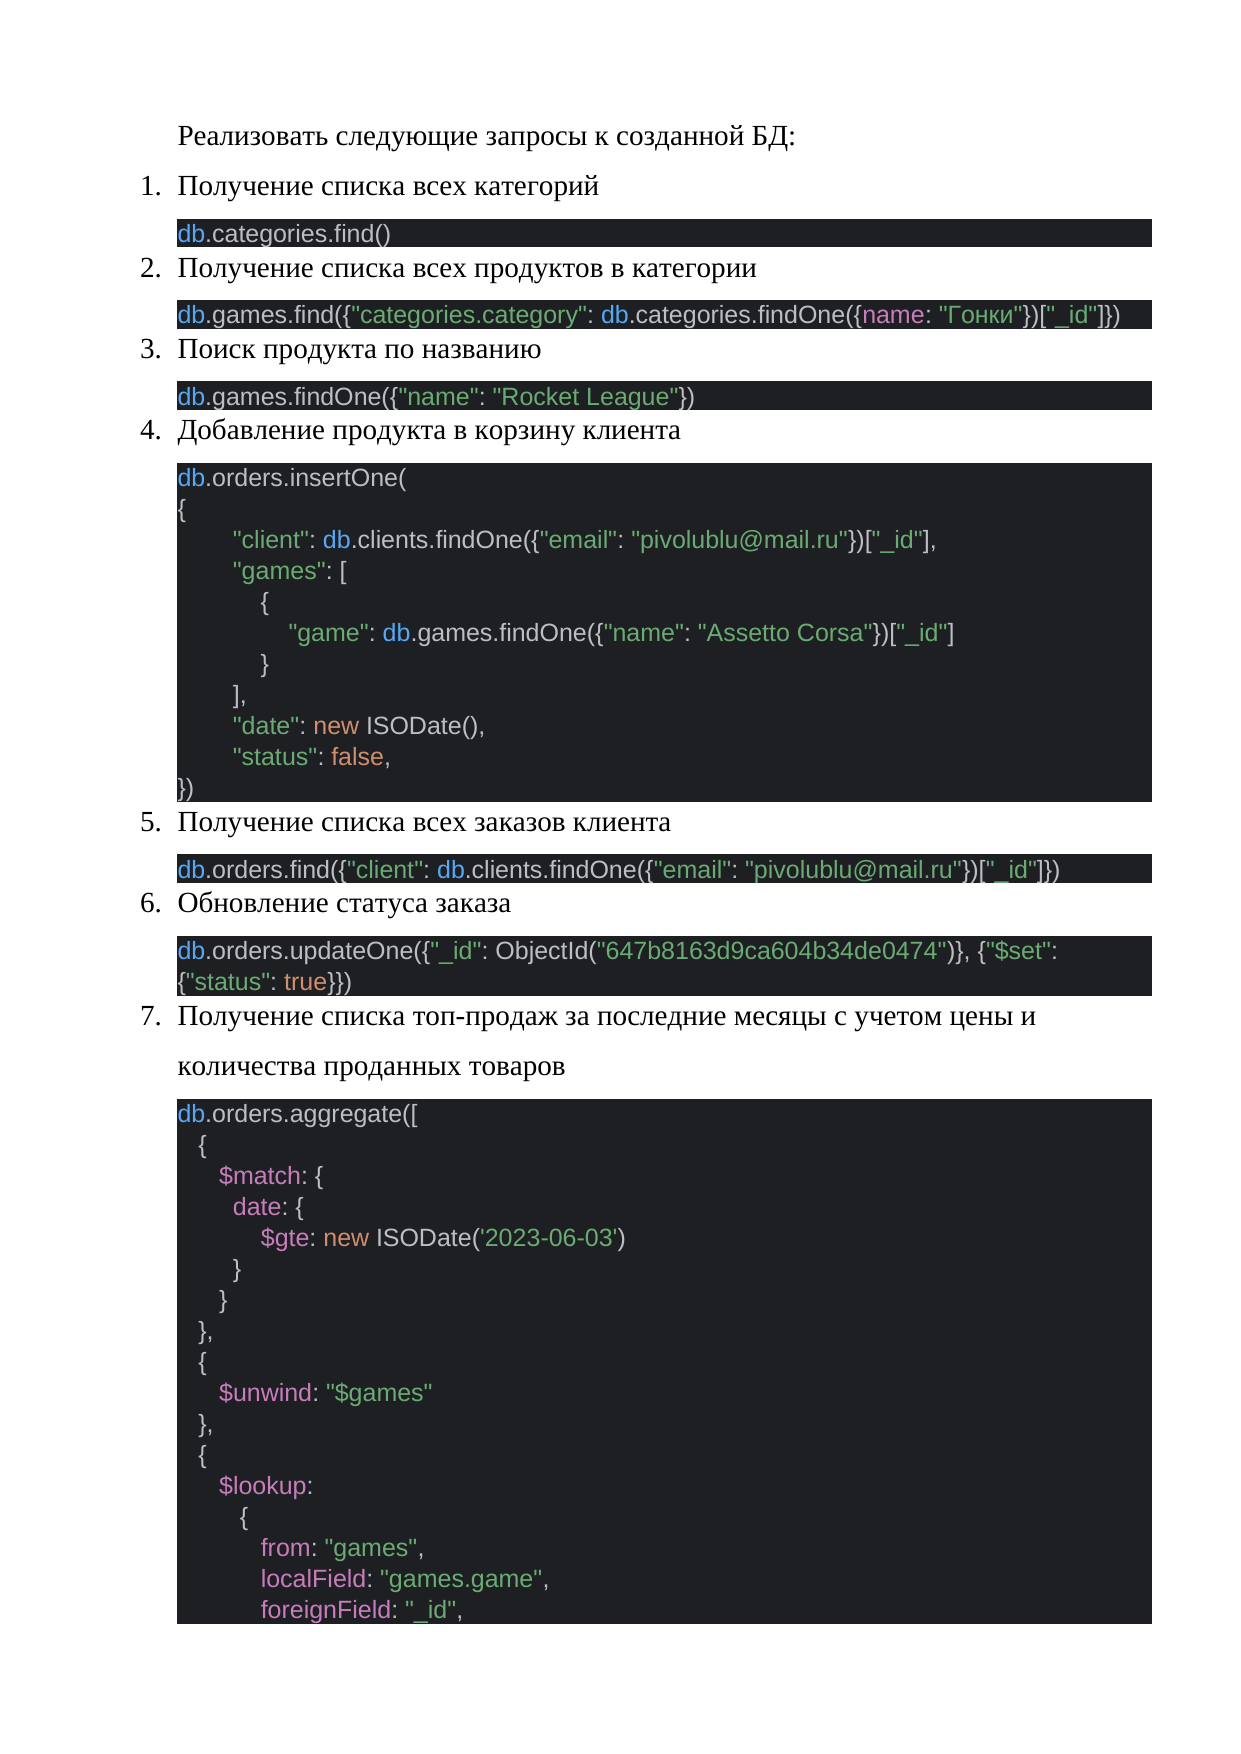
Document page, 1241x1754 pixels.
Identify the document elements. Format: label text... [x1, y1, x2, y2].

text db.orders.insertOne( { "client": db.clients.findOne({"email": "pivolublu@mail.ru"})["_id"], "games": [ { "game": db.games.findOne({"name": "Assetto Corsa"})["_id"] } ], "date": new ISODate(), "status": false, }) [177, 463, 1152, 802]
list Обновление статуса заказа [140, 886, 1152, 919]
list Добавление продукта в корзину клиента [140, 412, 1152, 446]
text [177, 1099, 1152, 1624]
list Получение списка всех продуктов в категории [140, 250, 1152, 283]
text db.games.find({"categories.category": db.categories.findOne({name: "Гонки"})["_id"]}) [177, 300, 1152, 329]
list Получение списка всех заказов клиента [140, 804, 1152, 838]
text Реализовать следующие запросы к созданной БД: [177, 118, 1152, 152]
list Поиск продукта по названию [140, 331, 1152, 365]
list Получение списка топ-продаж за последние месяцы с учетом цены и количества проданных товаров [140, 998, 1152, 1082]
text db.categories.find() [177, 219, 1152, 247]
text db.orders.updateOne({"_id": ObjectId("647b8163d9ca604b34de0474")}, {"$set": {"status": true}}) [177, 936, 1152, 996]
list Получение списка всех категорий [140, 168, 1152, 202]
text db.orders.find({"client": db.clients.findOne({"email": "pivolublu@mail.ru"})["_id"]}) [177, 854, 1152, 883]
text db.games.findOne({"name": "Rocket League"}) [177, 381, 1152, 410]
